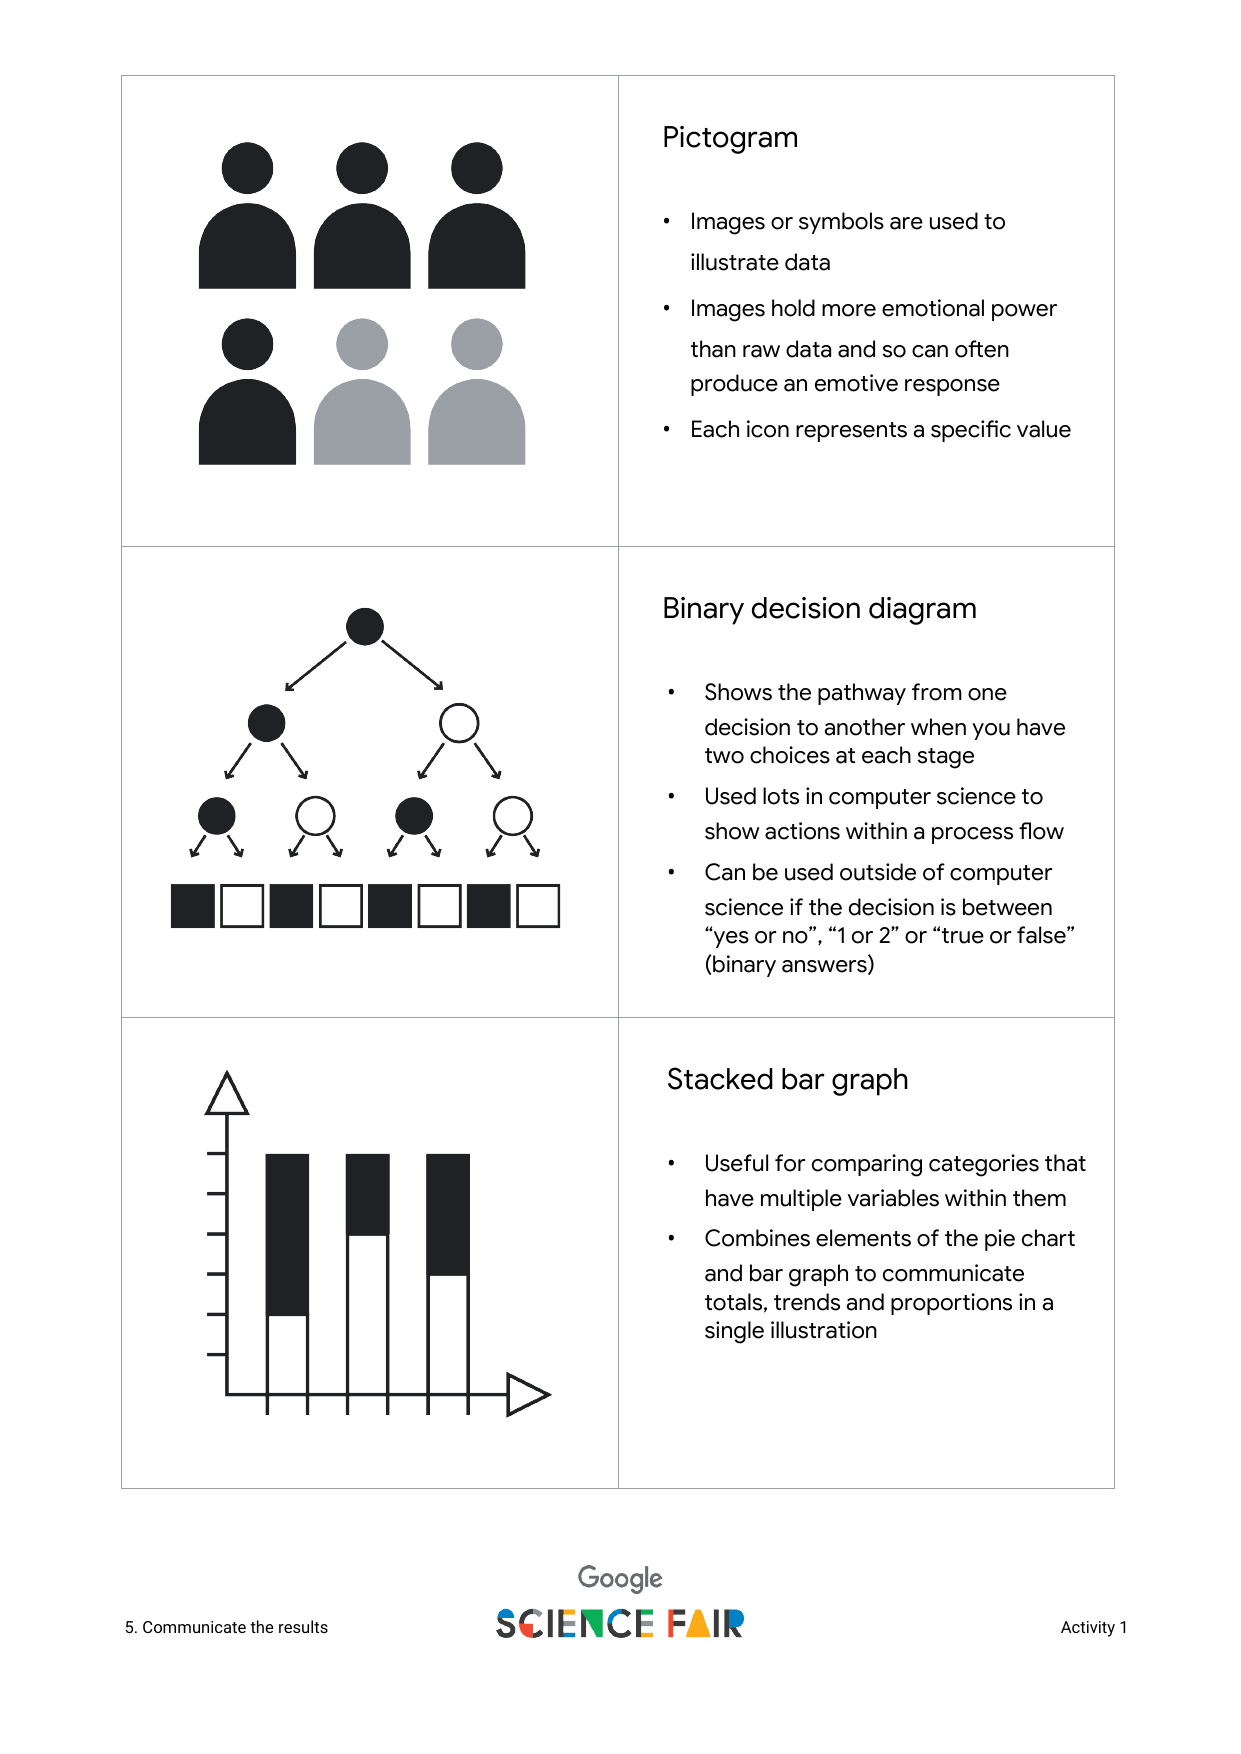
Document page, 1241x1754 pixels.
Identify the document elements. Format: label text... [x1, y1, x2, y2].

table_cell Pictogram Images or symbols are used to illustrate data Images hold more emotional power than raw data and so can often produce an emotive response Each icon represents a specific value [619, 76, 1114, 546]
picture [496, 1565, 744, 1638]
picture [142, 546, 591, 995]
table_cell Stacked bar graph Useful for comparing categories that have multiple variables within them Combines elements of the pie chart and bar graph to communicate totals, trends and proportions in a single illustration [619, 1018, 1114, 1487]
table_cell Binary decision diagram Shows the pathway from one decision to another when you have two choices at each stage Used lots in computer science to show actions within a process flow Can be used outside of computer science if the decision is between “yes or no”, “1 or 2” or “true or false” (binary answers) [619, 547, 1114, 1017]
picture [142, 1017, 591, 1466]
table_cell [122, 1018, 618, 1487]
picture [142, 76, 591, 524]
table_cell [122, 76, 618, 546]
table_cell [122, 547, 618, 1017]
